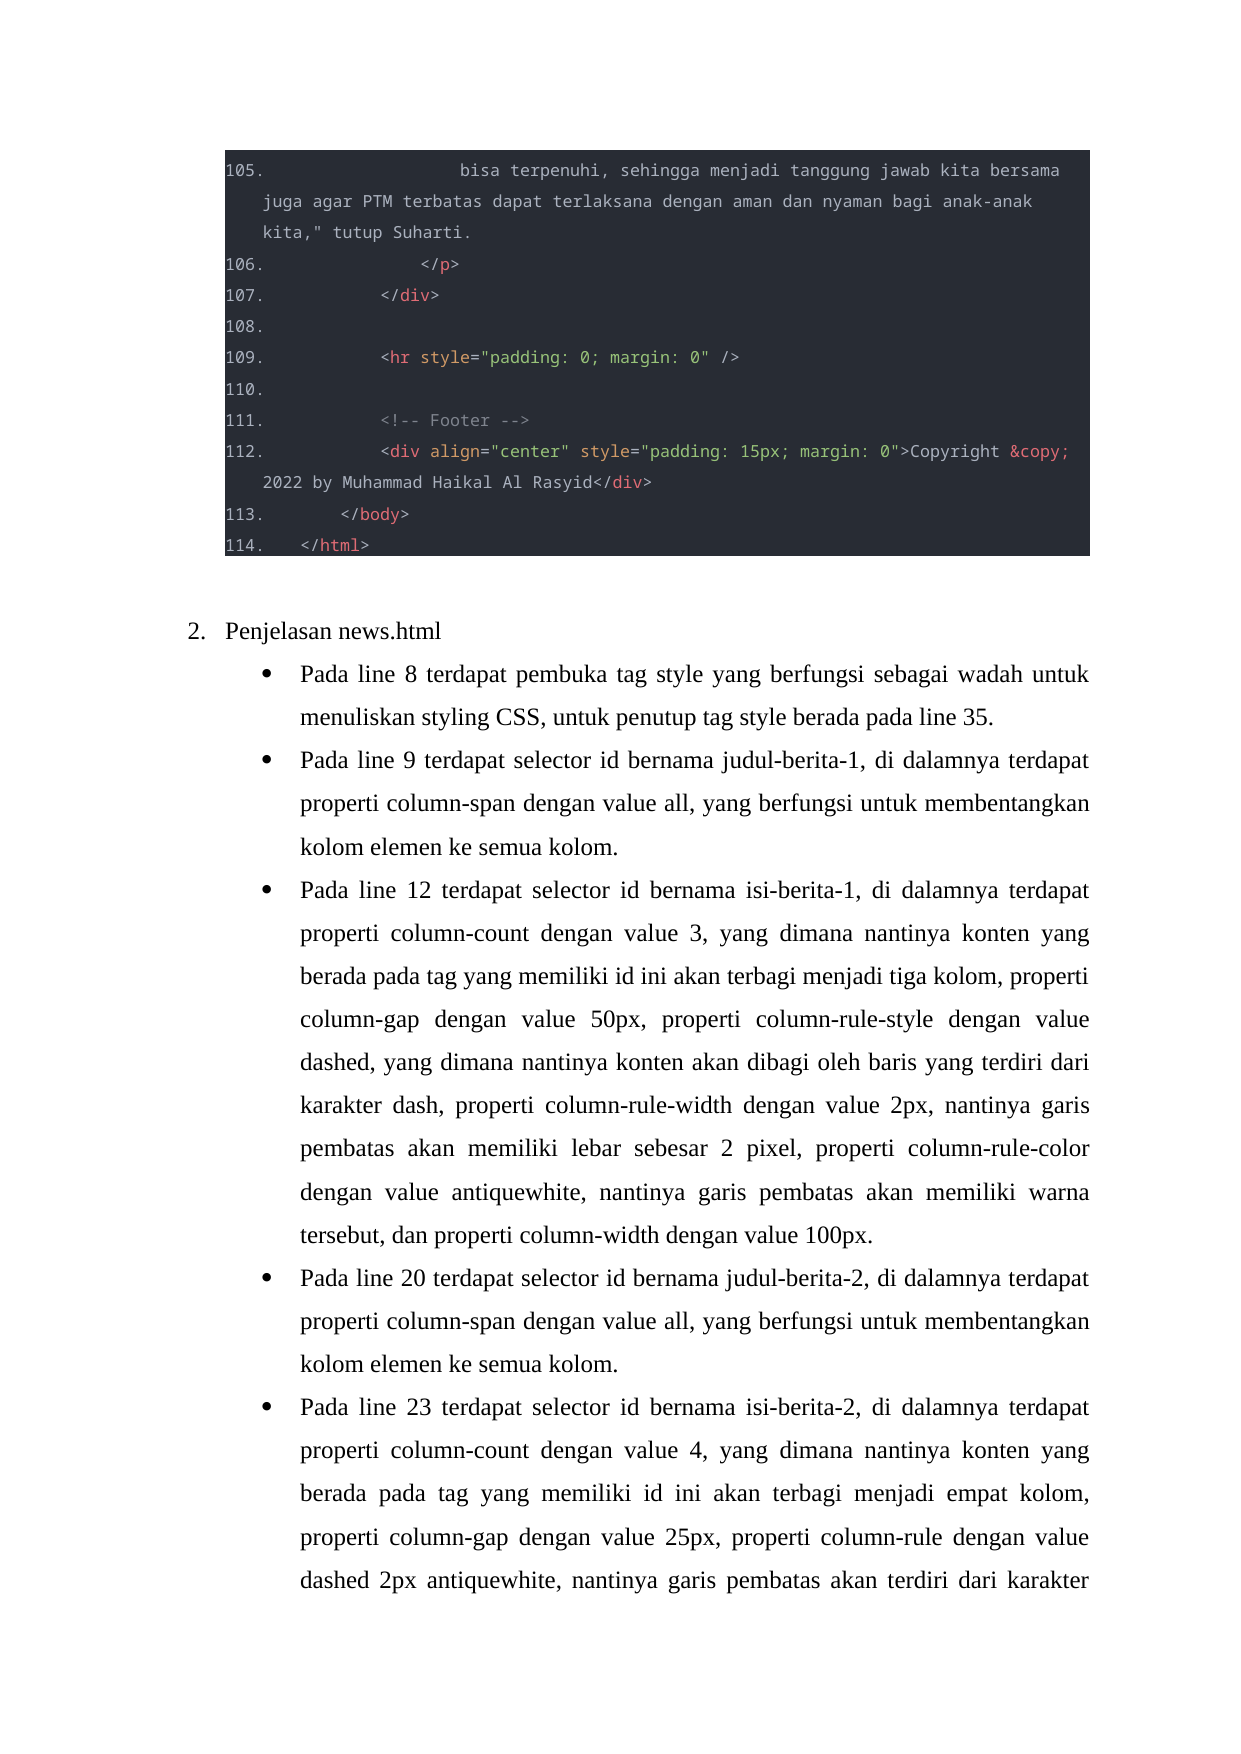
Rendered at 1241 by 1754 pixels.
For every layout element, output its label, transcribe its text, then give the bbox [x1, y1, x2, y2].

list Pada line 12 terdapat selector id bernama isi-berita-1, di dalamnya terdapat properti column-count dengan value 3, yang dimana nantinya konten yang berada pada tag yang memiliki id ini akan terbagi menjadi tiga kolom, properti column-gap dengan value 50px, properti column-rule-style dengan value dashed, yang dimana nantinya konten akan dibagi oleh baris yang terdiri dari karakter dash, properti column-rule-width dengan value 2px, nantinya garis pembatas akan memiliki lebar sebesar 2 pixel, properti column-rule-color dengan value antiquewhite, nantinya garis pembatas akan memiliki warna tersebut, dan properti column-width dengan value 100px. [262, 875, 1090, 1248]
list Pada line 9 terdapat selector id bernama judul-berita-1, di dalamnya terdapat properti column-span dengan value all, yang berfungsi untuk membentangkan kolom elemen ke semua kolom. [262, 745, 1090, 860]
list </div> [225, 275, 1090, 306]
list Pada line 8 terdapat pembuka tag style yang berfungsi sebagai wadah untuk menuliskan styling CSS, untuk penutup tag style berada pada line 35. [262, 659, 1090, 731]
list <hr style="padding: 0; margin: 0" /> [225, 337, 1090, 369]
list bisa terpenuhi, sehingga menjadi tanggung jawab kita bersama juga agar PTM terbatas dapat terlaksana dengan aman dan nyaman bagi anak-anak kita," tutup Suharti. [225, 150, 1090, 244]
list </html> [225, 525, 1090, 556]
list </p> [225, 244, 1090, 275]
list <div align="center" style="padding: 15px; margin: 0">Copyright &copy; 2022 by Muhammad Haikal Al Rasyid</div> [225, 431, 1090, 494]
list <!-- Footer --> [225, 400, 1090, 431]
list Penjelasan news.html [187, 616, 1090, 645]
list Pada line 20 terdapat selector id bernama judul-berita-2, di dalamnya terdapat properti column-span dengan value all, yang berfungsi untuk membentangkan kolom elemen ke semua kolom. [262, 1263, 1090, 1378]
list </body> [225, 494, 1090, 525]
